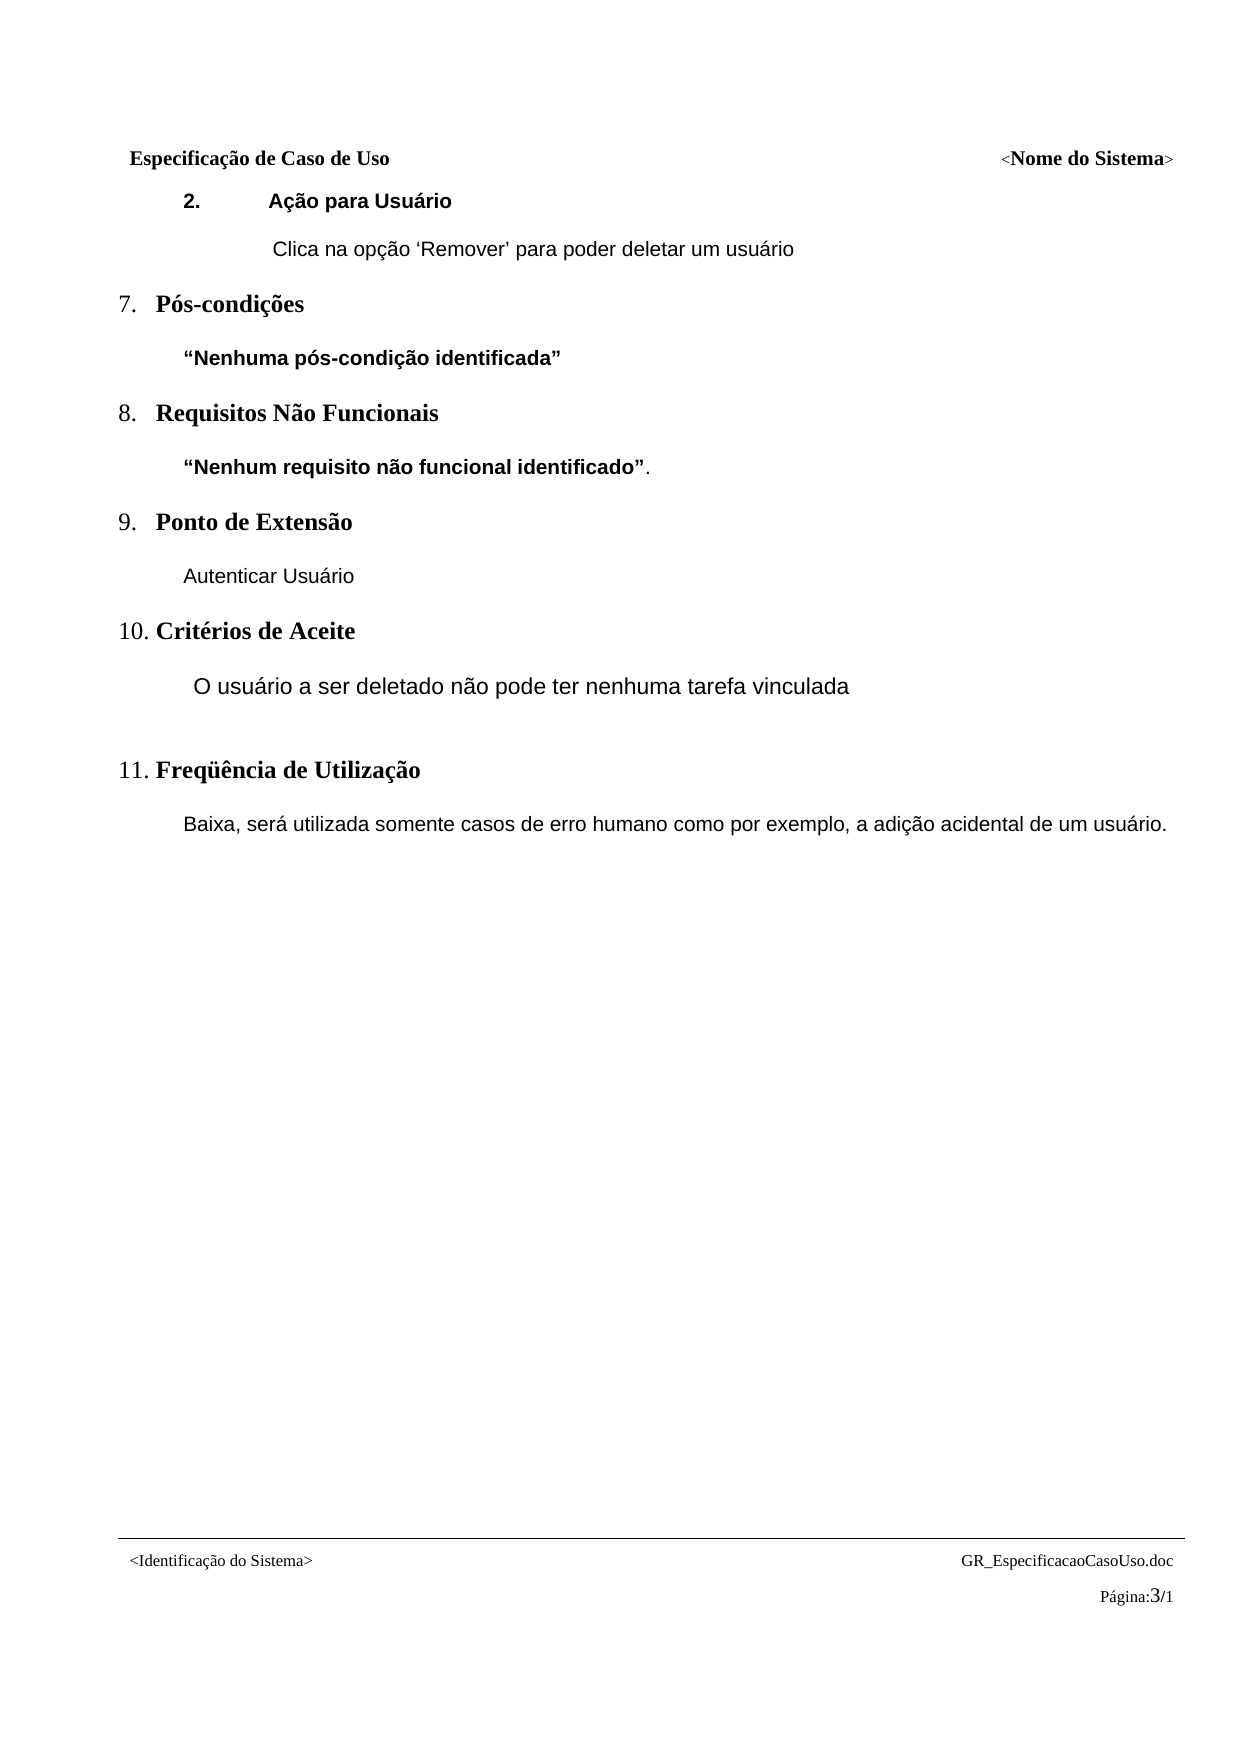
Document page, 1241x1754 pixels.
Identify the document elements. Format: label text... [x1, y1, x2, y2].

text Baixa, será utilizada somente casos de erro humano como por exemplo, a adição acidental de um usuário. [183, 812, 1170, 836]
text 2. Ação para Usuário [183, 189, 1170, 213]
list Freqüência de Utilização [118, 755, 1170, 784]
text “Nenhuma pós-condição identificada” [183, 346, 1170, 370]
list Critérios de Aceite [118, 616, 1170, 644]
text O usuário a ser deletado não pode ter nenhuma tarefa vinculada [118, 673, 1170, 699]
text Clica na opção ‘Remover’ para poder deletar um usuário [272, 237, 1170, 261]
text “Nenhum requisito não funcional identificado”. [183, 455, 1170, 479]
text Autenticar Usuário [183, 564, 1170, 588]
list Requisitos Não Funcionais [118, 398, 1170, 427]
list Pós-condições [118, 289, 1170, 318]
list Ponto de Extensão [118, 507, 1170, 536]
